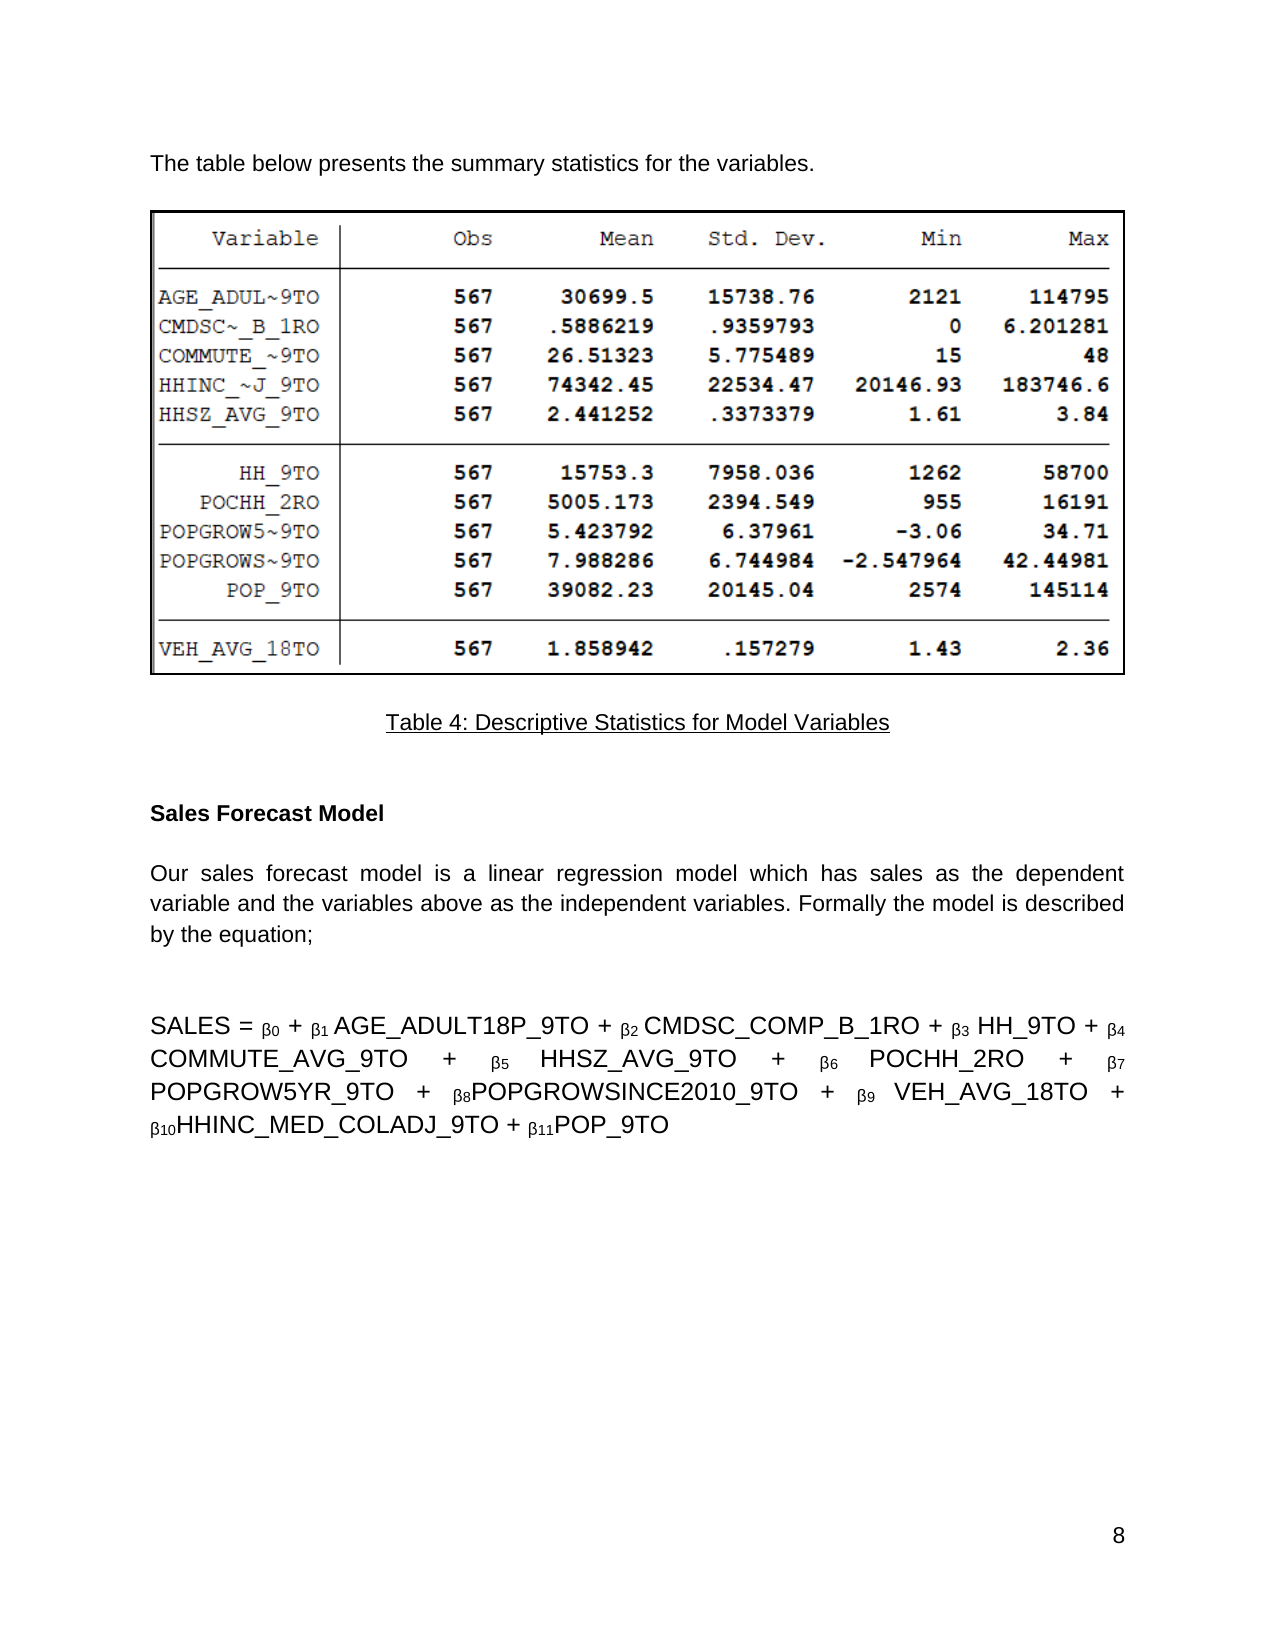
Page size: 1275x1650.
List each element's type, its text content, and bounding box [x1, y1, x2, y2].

picture [152, 213, 1123, 673]
text Our sales forecast model is a linear regression model which has sales as the dependent variable and the variables above as the independent variables. Formally the model is described by the equation; [150, 860, 1125, 947]
text SALES = ᵦ0 + ᵦ1 AGE_ADULT18P_9TO + ᵦ2 CMDSC_COMP_B_1RO + ᵦ3 HH_9TO + ᵦ4 COMMUTE_AVG_9TO + ᵦ5 HHSZ_AVG_9TO + ᵦ6 POCHH_2RO + ᵦ7 POPGROW5YR_9TO + ᵦ8POPGROWSINCE2010_9TO + ᵦ9 VEH_AVG_18TO + ᵦ10HHINC_MED_COLADJ_9TO + ᵦ11POP_9TO [150, 1011, 1125, 1139]
text Table 4: Descriptive Statistics for Model Variables [150, 709, 1125, 735]
text Sales Forecast Model [150, 800, 1125, 826]
text The table below presents the summary statistics for the variables. [150, 150, 1125, 176]
